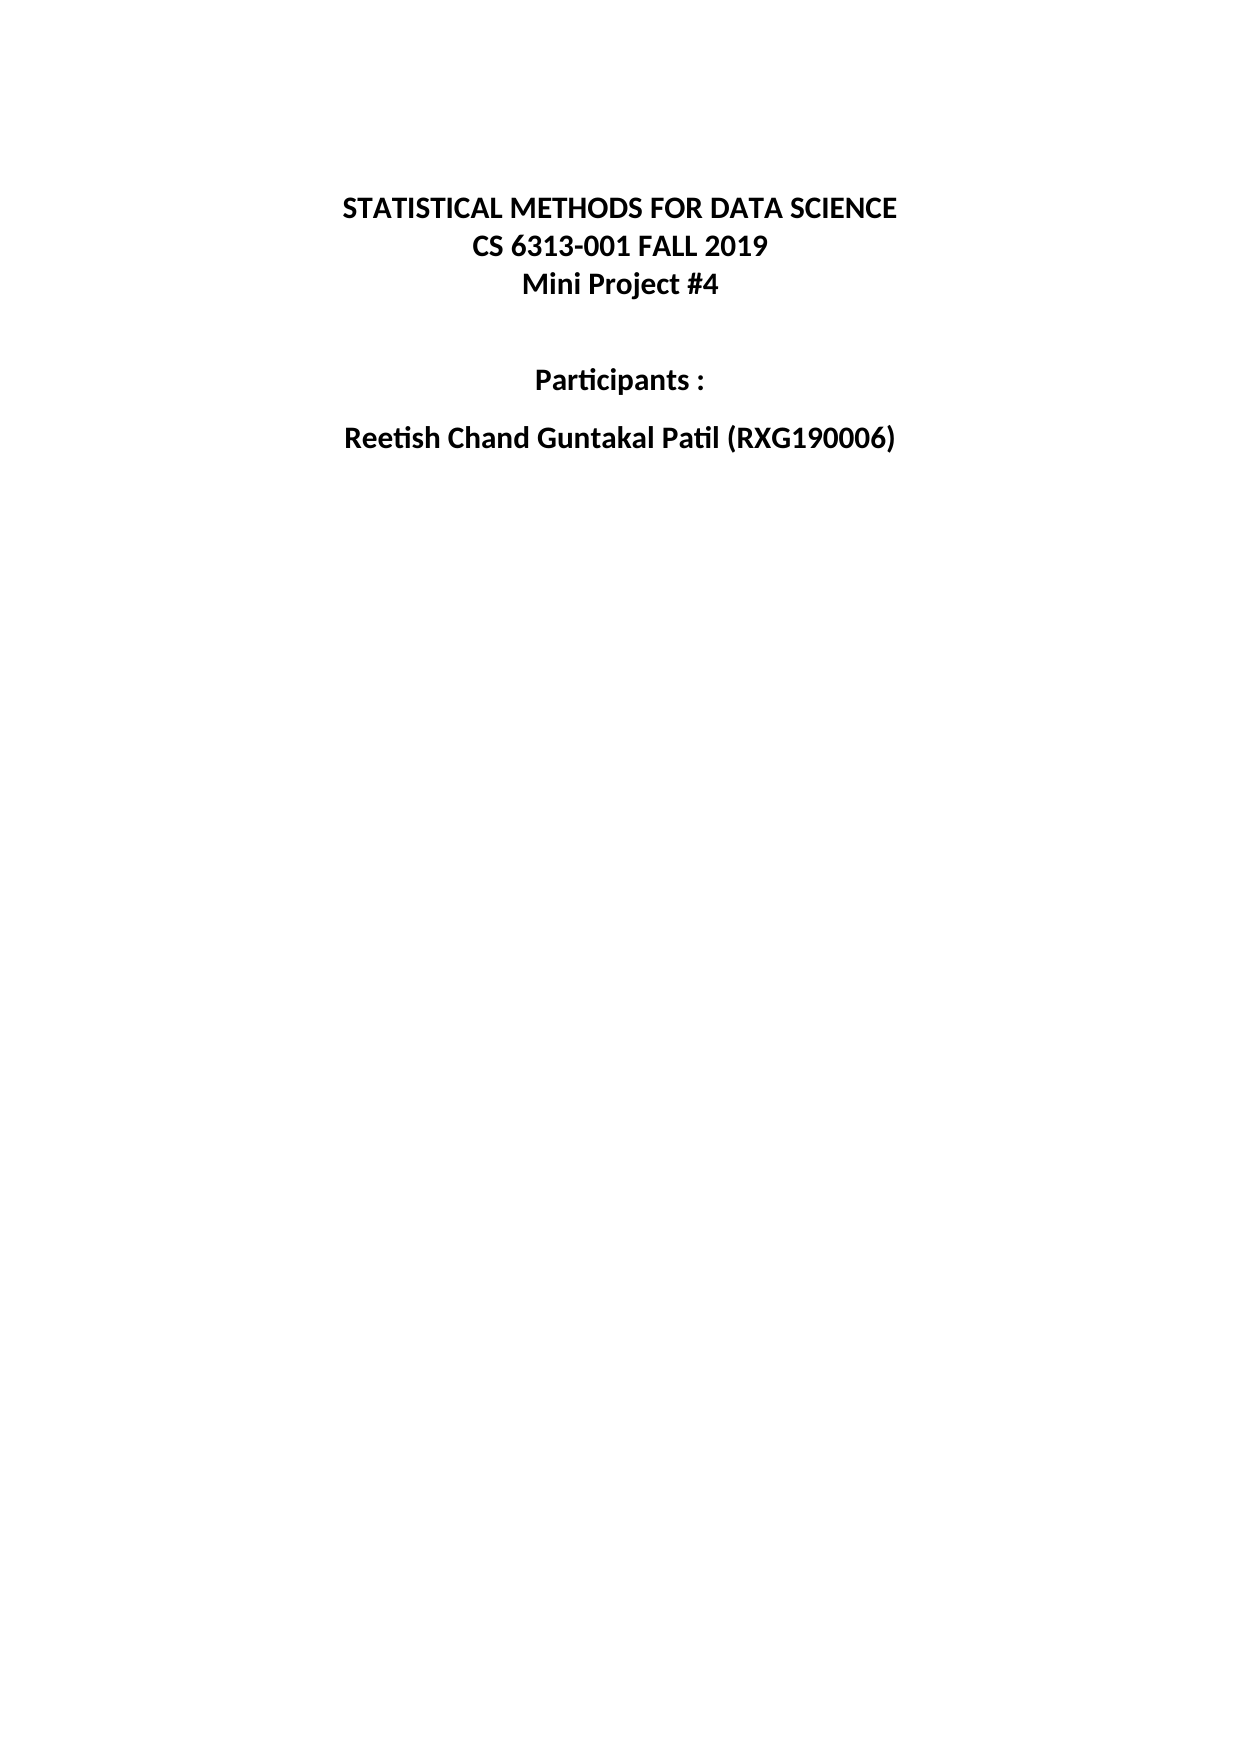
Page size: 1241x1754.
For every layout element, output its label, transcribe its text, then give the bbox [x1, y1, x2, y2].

text Participants : [150, 360, 1090, 398]
text STATISTICAL METHODS FOR DATA SCIENCE [150, 188, 1090, 226]
text Reetish Chand Guntakal Patil (RXG190006) [150, 418, 1090, 456]
text Mini Project #4 [150, 264, 1090, 302]
text CS 6313-001 FALL 2019 [150, 226, 1090, 264]
